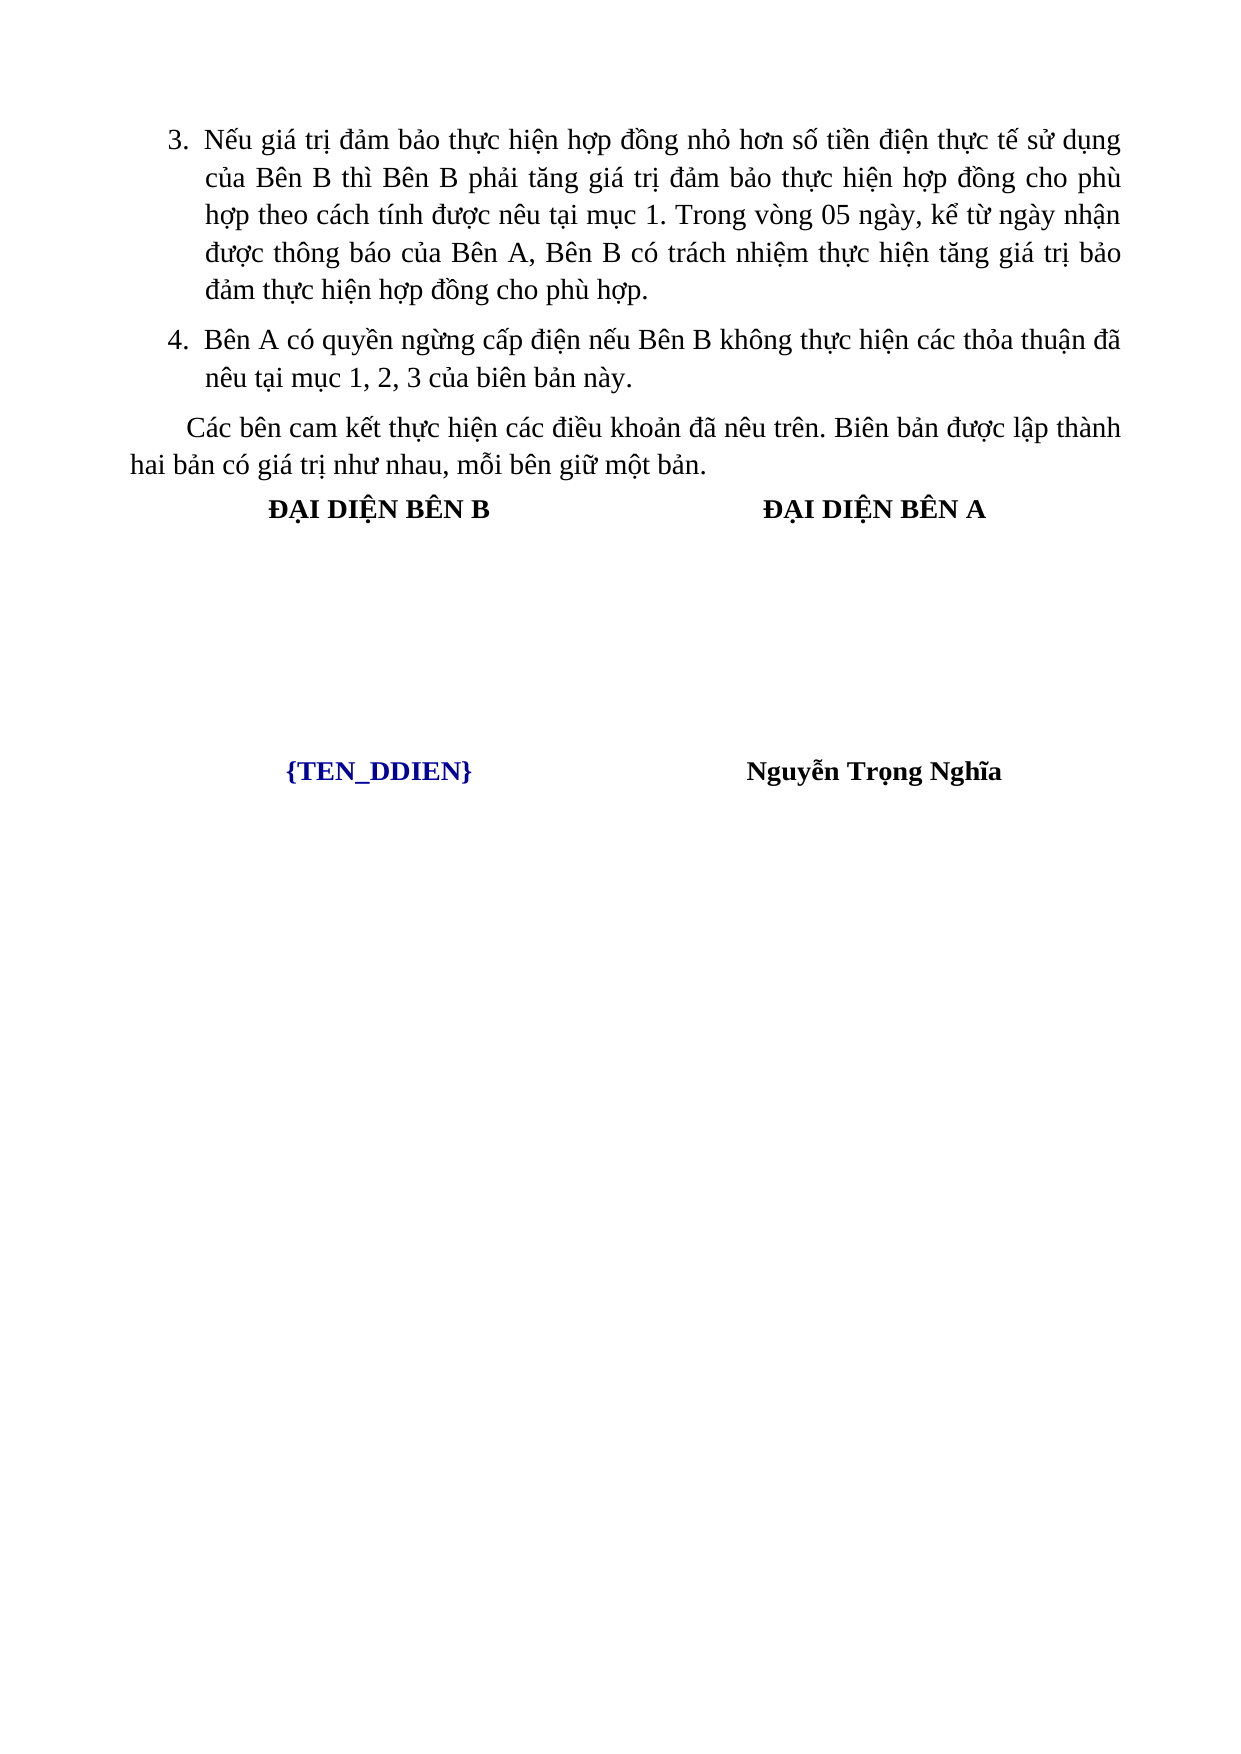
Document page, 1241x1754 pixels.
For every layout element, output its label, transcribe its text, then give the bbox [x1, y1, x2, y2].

table_header ĐẠI DIỆN BÊN B {TEN_DDIEN} [131, 493, 627, 799]
text Các bên cam kết thực hiện các điều khoản đã nêu trên. Biên bản được lập thành hai bản có giá trị như nhau, mỗi bên giữ một bản. [130, 406, 1122, 481]
table_header ĐẠI DIỆN BÊN A Nguyễn Trọng Nghĩa [627, 493, 1122, 799]
list Nếu giá trị đảm bảo thực hiện hợp đồng nhỏ hơn số tiền điện thực tế sử dụng của Bên B thì Bên B phải tăng giá trị đảm bảo thực hiện hợp đồng cho phù hợp theo cách tính được nêu tại mục 1. Trong vòng 05 ngày, kể từ ngày nhận được thông báo của Bên A, Bên B có trách nhiệm thực hiện tăng giá trị bảo đảm thực hiện hợp đồng cho phù hợp. [167, 118, 1122, 306]
list Bên A có quyền ngừng cấp điện nếu Bên B không thực hiện các thỏa thuận đã nêu tại mục 1, 2, 3 của biên bản này. [167, 318, 1122, 393]
